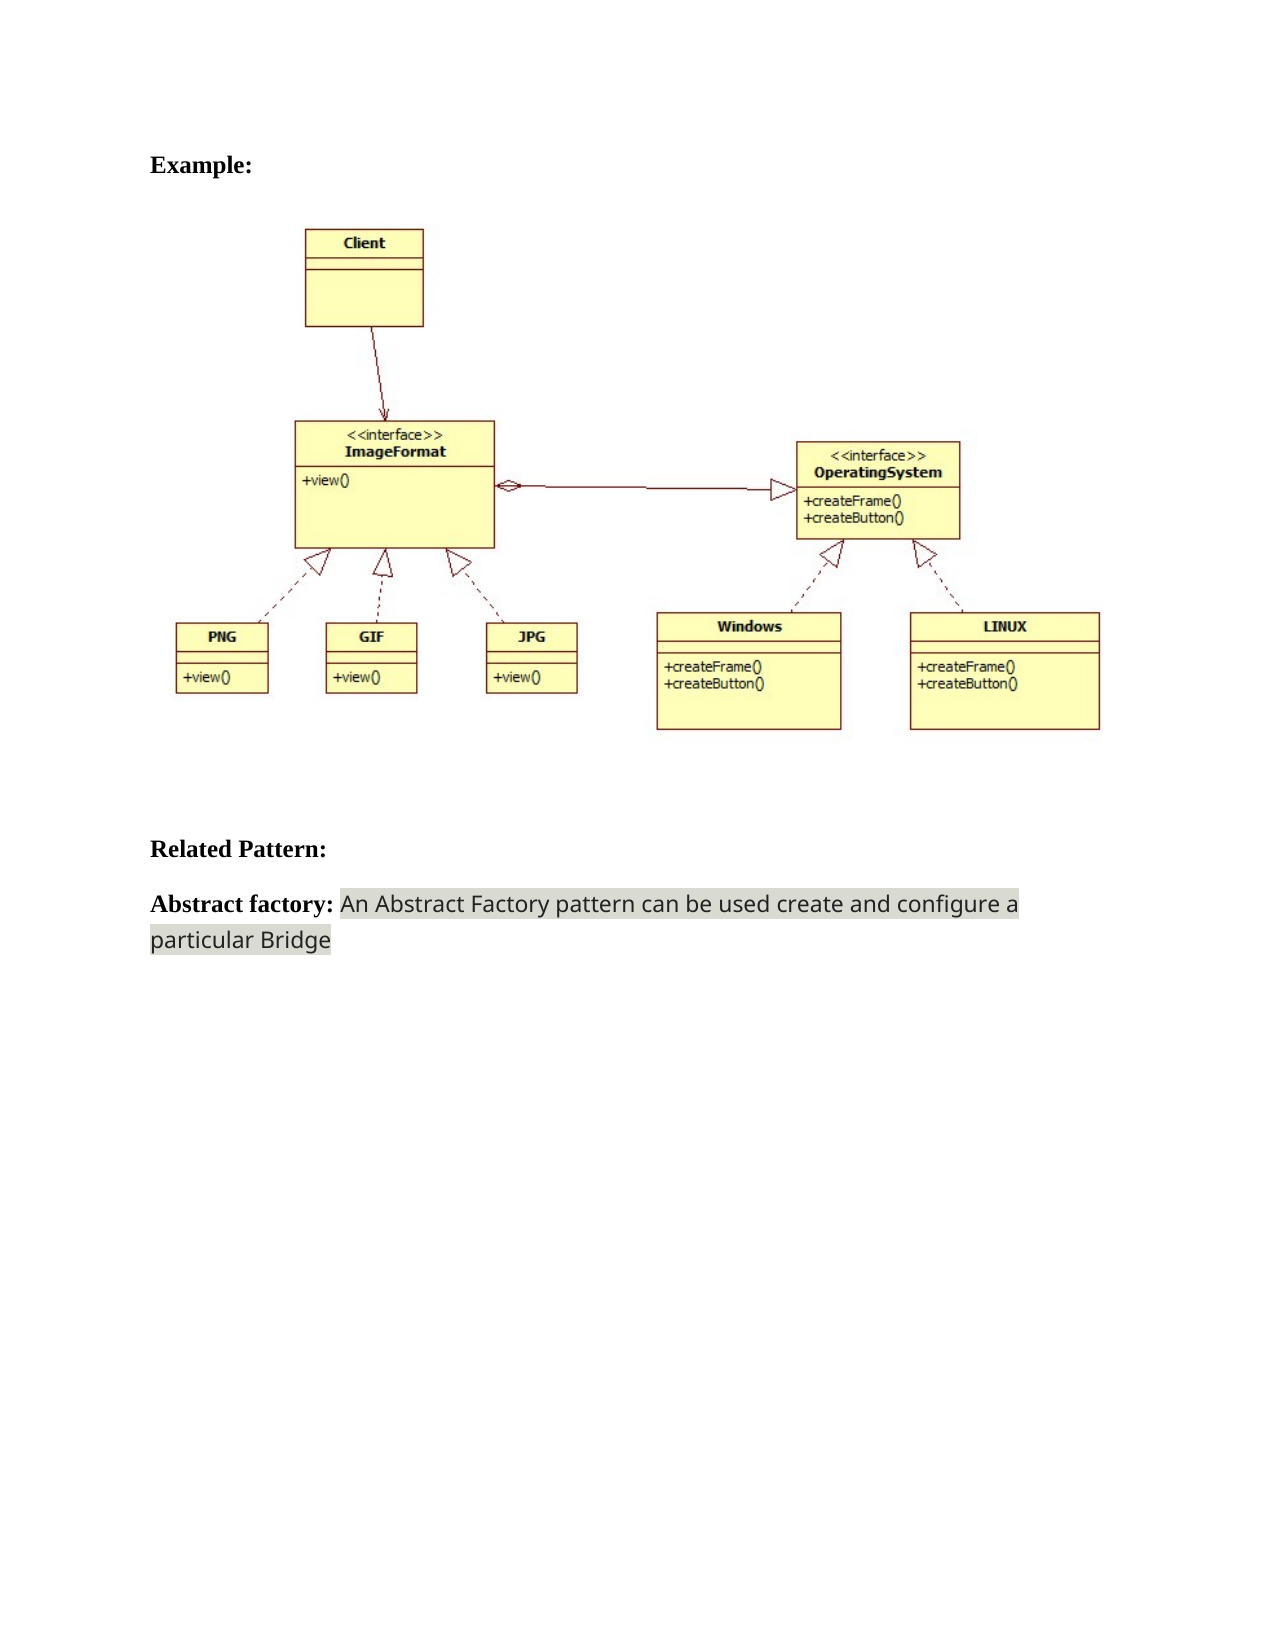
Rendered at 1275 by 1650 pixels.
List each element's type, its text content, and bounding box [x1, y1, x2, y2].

text Related Pattern: [150, 834, 1125, 863]
text Abstract factory: An Abstract Factory pattern can be used create and configure a particular Bridge [150, 888, 1125, 955]
text Example: [150, 150, 1125, 179]
picture [150, 203, 1125, 756]
